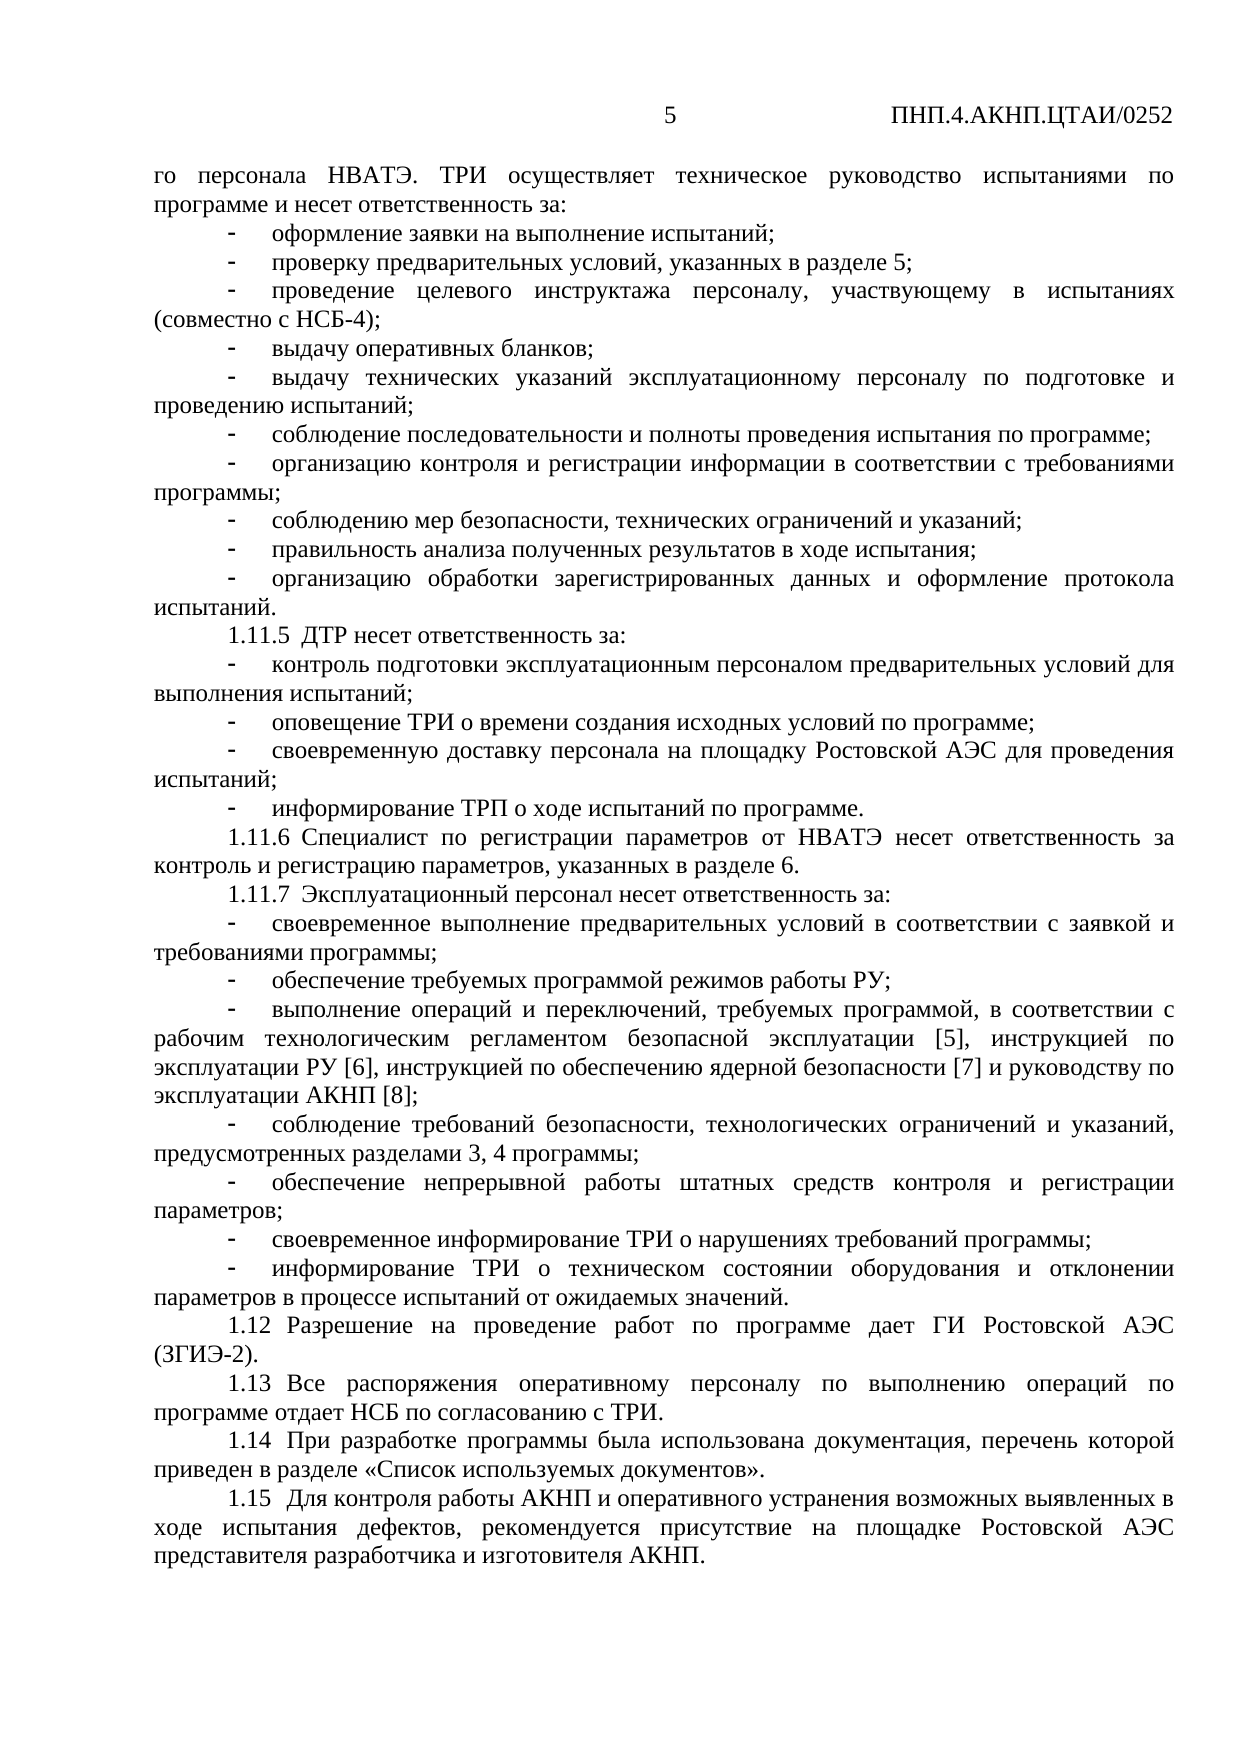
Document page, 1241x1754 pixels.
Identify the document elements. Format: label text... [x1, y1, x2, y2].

list го персонала НВАТЭ. ТРИ осуществляет техническое руководство испытаниями по программе и несет ответственность за: [153, 160, 1175, 218]
list При разработке программы была использована документация, перечень которой приведен в разделе «Список используемых документов». [153, 1425, 1175, 1483]
list информирование ТРИ о техническом состоянии оборудования и отклонении параметров в процессе испытаний от ожидаемых значений. [153, 1253, 1175, 1310]
list выдачу технических указаний эксплуатационному персоналу по подготовке и проведению испытаний; [153, 362, 1175, 419]
list контроль подготовки эксплуатационным персоналом предварительных условий для выполнения испытаний; [153, 649, 1175, 707]
list соблюдение последовательности и полноты проведения испытания по программе; [153, 419, 1175, 448]
list ДТР несет ответственность за: [153, 620, 1175, 649]
list оповещение ТРИ о времени создания исходных условий по программе; [153, 707, 1175, 735]
list своевременное информирование ТРИ о нарушениях требований программы; [153, 1224, 1175, 1253]
list своевременную доставку персонала на площадку Ростовской АЭС для проведения испытаний; [153, 735, 1175, 793]
list Все распоряжения оперативному персоналу по выполнению операций по программе отдает НСБ по согласованию с ТРИ. [153, 1368, 1175, 1425]
list правильность анализа полученных результатов в ходе испытания; [153, 534, 1175, 563]
list Эксплуатационный персонал несет ответственность за: [153, 879, 1175, 908]
list обеспечение требуемых программой режимов работы РУ; [153, 965, 1175, 994]
list проведение целевого инструктажа персоналу, участвующему в испытаниях (совместно с НСБ-4); [153, 275, 1175, 333]
list соблюдению мер безопасности, технических ограничений и указаний; [153, 505, 1175, 534]
list проверку предварительных условий, указанных в разделе 5; [153, 247, 1175, 275]
list информирование ТРП о ходе испытаний по программе. [153, 793, 1175, 822]
list Для контроля работы АКНП и оперативного устранения возможных выявленных в ходе испытания дефектов, рекомендуется присутствие на площадке Ростовской АЭС представителя разработчика и изготовителя АКНП. [153, 1483, 1175, 1569]
list соблюдение требований безопасности, технологических ограничений и указаний, предусмотренных разделами 3, 4 программы; [153, 1109, 1175, 1167]
list Специалист по регистрации параметров от НВАТЭ несет ответственность за контроль и регистрацию параметров, указанных в разделе 6. [153, 822, 1175, 879]
list обеспечение непрерывной работы штатных средств контроля и регистрации параметров; [153, 1167, 1175, 1224]
list своевременное выполнение предварительных условий в соответствии с заявкой и требованиями программы; [153, 908, 1175, 965]
list выдачу оперативных бланков; [153, 333, 1175, 362]
list организацию обработки зарегистрированных данных и оформление протокола испытаний. [153, 563, 1175, 620]
list выполнение операций и переключений, требуемых программой, в соответствии с рабочим технологическим регламентом безопасной эксплуатации [5], инструкцией по эксплуатации РУ [6], инструкцией по обеспечению ядерной безопасности [7] и руководству по эксплуатации АКНП [8]; [153, 994, 1175, 1109]
list организацию контроля и регистрации информации в соответствии с требованиями программы; [153, 448, 1175, 505]
list Разрешение на проведение работ по программе дает ГИ Ростовской АЭС (ЗГИЭ-2). [153, 1310, 1175, 1368]
list оформление заявки на выполнение испытаний; [153, 218, 1175, 247]
